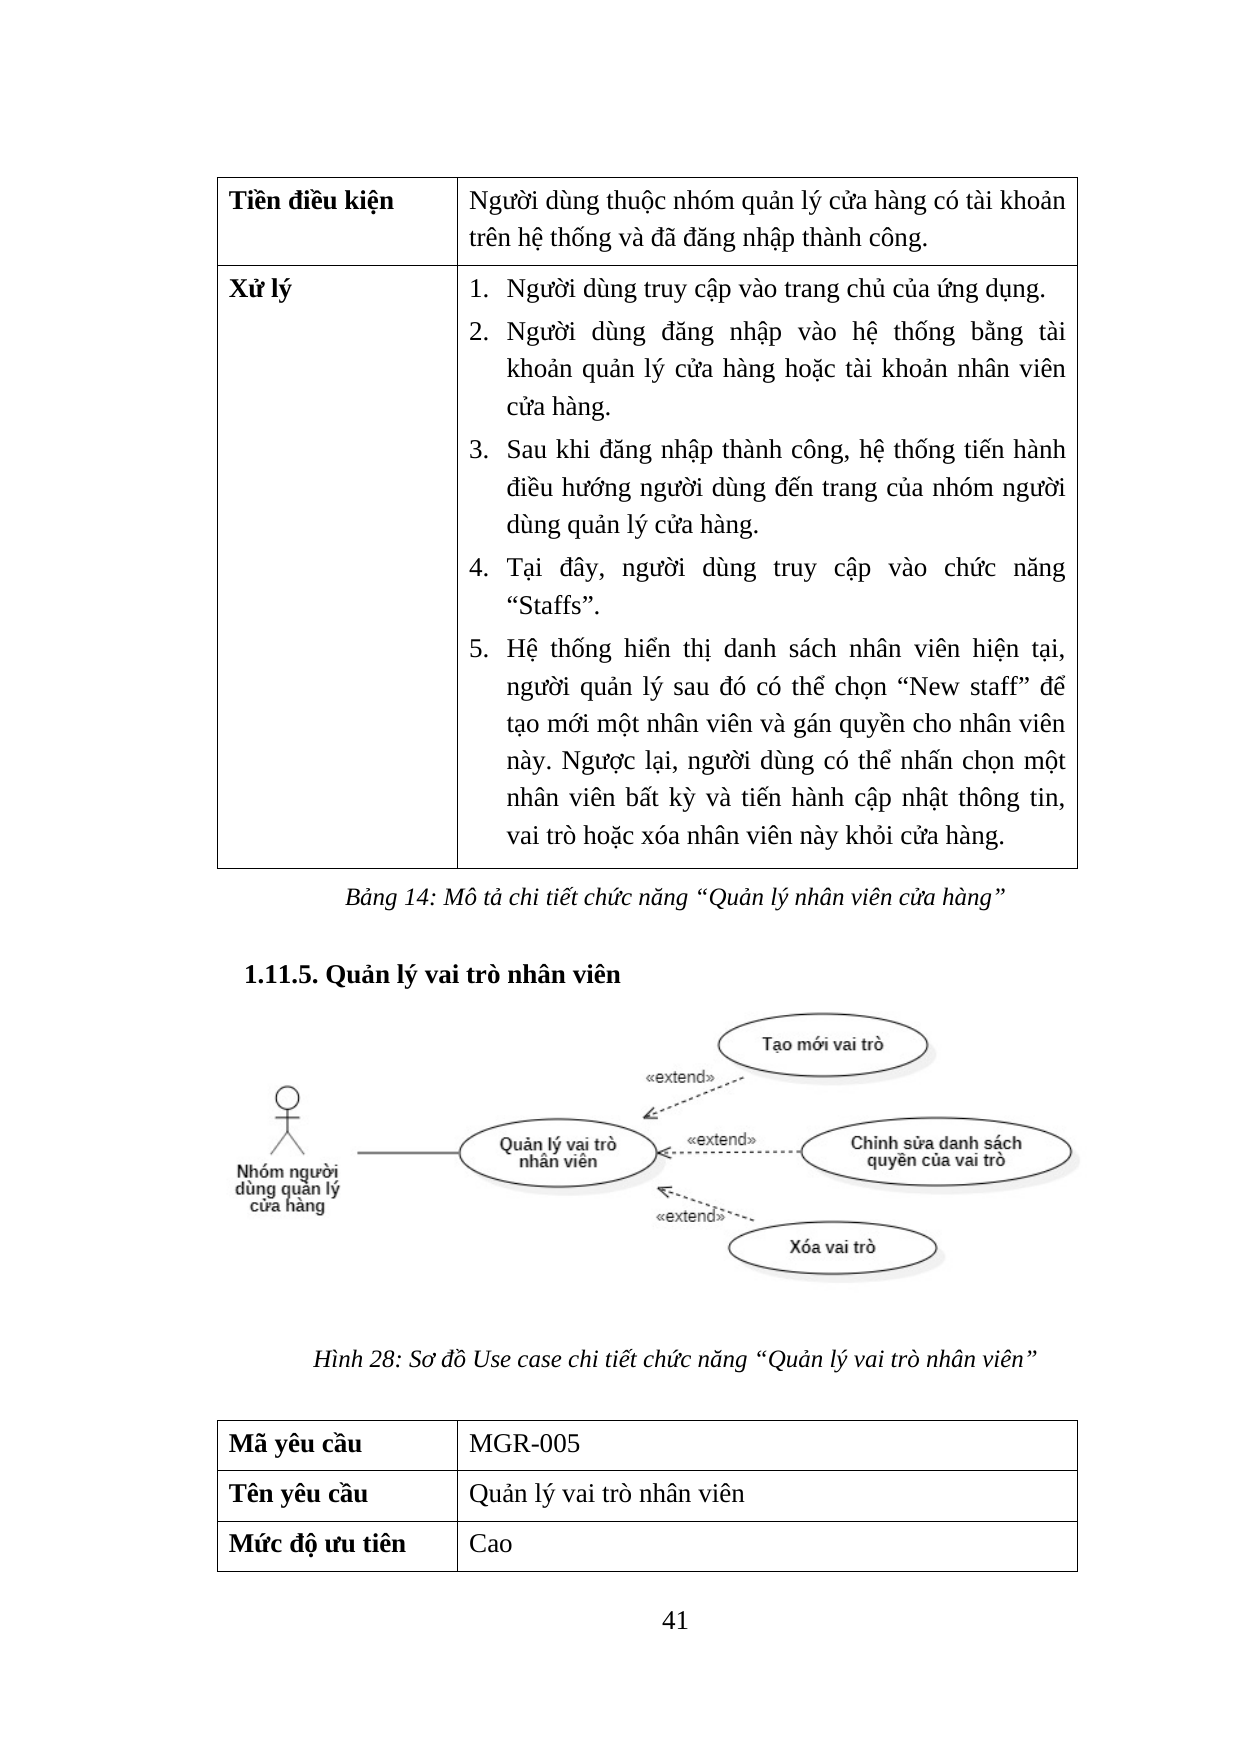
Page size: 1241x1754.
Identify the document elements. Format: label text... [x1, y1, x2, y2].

text Hình 28: Sơ đồ Use case chi tiết chức năng “Quản lý vai trò nhân viên” [229, 1344, 1122, 1372]
table_cell Quản lý vai trò nhân viên [458, 1471, 1077, 1521]
table_cell Mức độ ưu tiên [218, 1522, 457, 1571]
picture [206, 1001, 1123, 1326]
table_cell Xử lý [218, 266, 457, 868]
table_header Mã yêu cầu [218, 1421, 457, 1470]
table_cell Cao [458, 1522, 1077, 1571]
table_cell Người dùng thuộc nhóm quản lý cửa hàng có tài khoản trên hệ thống và đã đăng nhập thành công. [458, 178, 1077, 265]
table_cell Tiền điều kiện [218, 178, 457, 265]
table_cell Người dùng truy cập vào trang chủ của ứng dụng. Người dùng đăng nhập vào hệ thống bằng tài khoản quản lý cửa hàng hoặc tài khoản nhân viên cửa hàng. Sau khi đăng nhập thành công, hệ thống tiến hành điều hướng người dùng đến trang của nhóm người dùng quản lý cửa hàng. Tại đây, người dùng truy cập vào chức năng “Staffs”. Hệ thống hiển thị danh sách nhân viên hiện tại, người quản lý sau đó có thể chọn “New staff” để tạo mới một nhân viên và gán quyền cho nhân viên này. Ngược lại, người dùng có thể nhấn chọn một nhân viên bất kỳ và tiến hành cập nhật thông tin, vai trò hoặc xóa nhân viên này khỏi cửa hàng. [458, 266, 1077, 868]
text Bảng 14: Mô tả chi tiết chức năng “Quản lý nhân viên cửa hàng” [229, 882, 1122, 911]
table_header MGR-005 [458, 1421, 1077, 1470]
table_cell Tên yêu cầu [218, 1471, 457, 1521]
subtitle Quản lý vai trò nhân viên [244, 958, 1122, 989]
